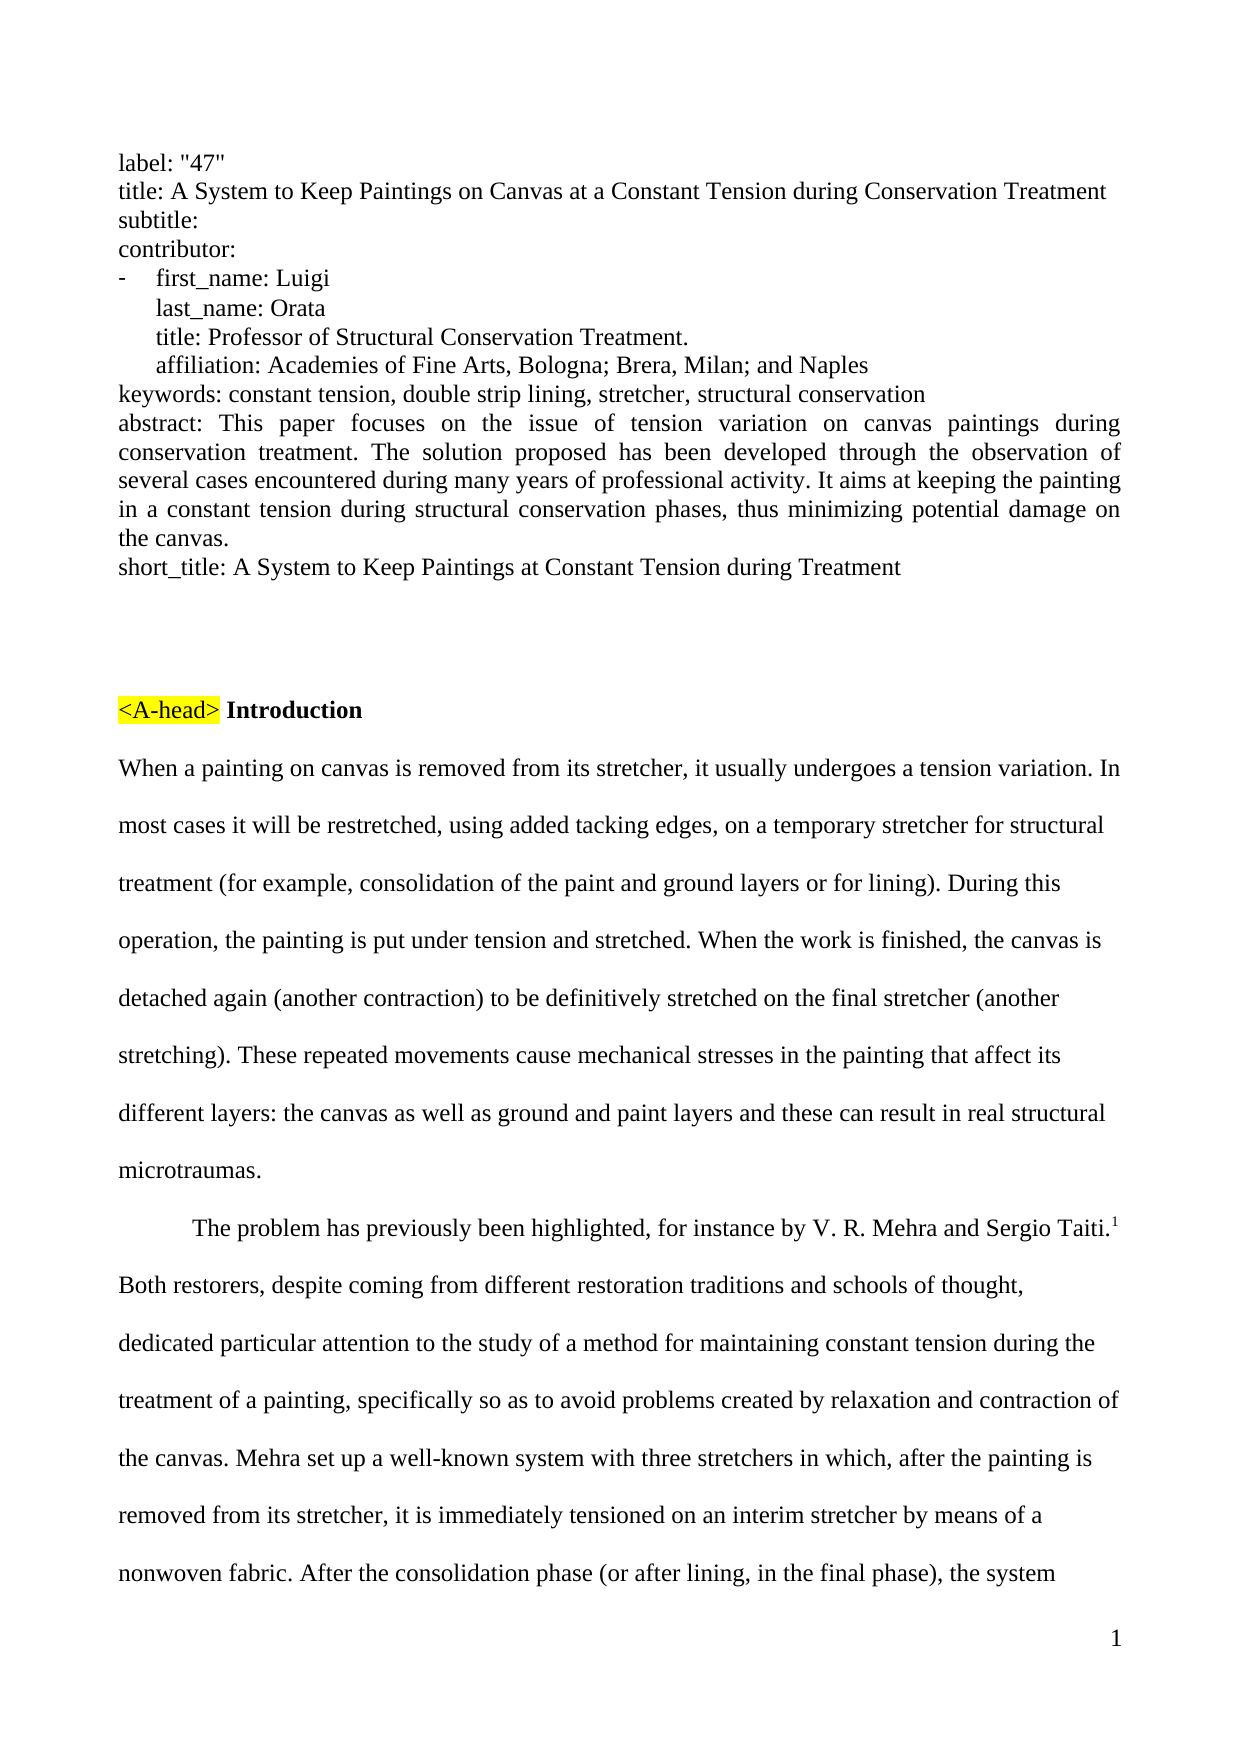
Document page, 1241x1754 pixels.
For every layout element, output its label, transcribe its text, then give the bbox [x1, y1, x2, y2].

list first_name: Luigi [118, 263, 1122, 293]
text affiliation: Academies of Fine Arts, Bologna; Brera, Milan; and Naples [156, 351, 1122, 379]
text keywords: constant tension, double strip lining, stretcher, structural conservation [118, 379, 1122, 408]
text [118, 1213, 1122, 1587]
text last_name: Orata [156, 293, 1122, 322]
text short_title: A System to Keep Paintings at Constant Tension during Treatment [118, 552, 1122, 581]
text title: A System to Keep Paintings on Canvas at a Constant Tension during Conservation Treatment [118, 176, 1122, 205]
text When a painting on canvas is removed from its stretcher, it usually undergoes a tension variation. In most cases it will be restretched, using added tacking edges, on a temporary stretcher for structural treatment (for example, consolidation of the paint and ground layers or for lining). During this operation, the painting is put under tension and stretched. When the work is finished, the canvas is detached again (another contraction) to be definitively stretched on the final stretcher (another stretching). These repeated movements cause mechanical stresses in the painting that affect its different layers: the canvas as well as ground and paint layers and these can result in real structural microtraumas. [118, 753, 1122, 1184]
text abstract: This paper focuses on the issue of tension variation on canvas paintings during conservation treatment. The solution proposed has been developed through the observation of several cases encountered during many years of professional activity. It aims at keeping the painting in a constant tension during structural conservation phases, thus minimizing potential damage on the canvas. [118, 408, 1122, 552]
text label: "47" [118, 148, 1122, 176]
text title: Professor of Structural Conservation Treatment. [156, 322, 1122, 351]
subtitle <A-head> Introduction [220, 696, 1122, 724]
text contributor: [118, 234, 1122, 263]
text subtitle: [118, 205, 1122, 234]
